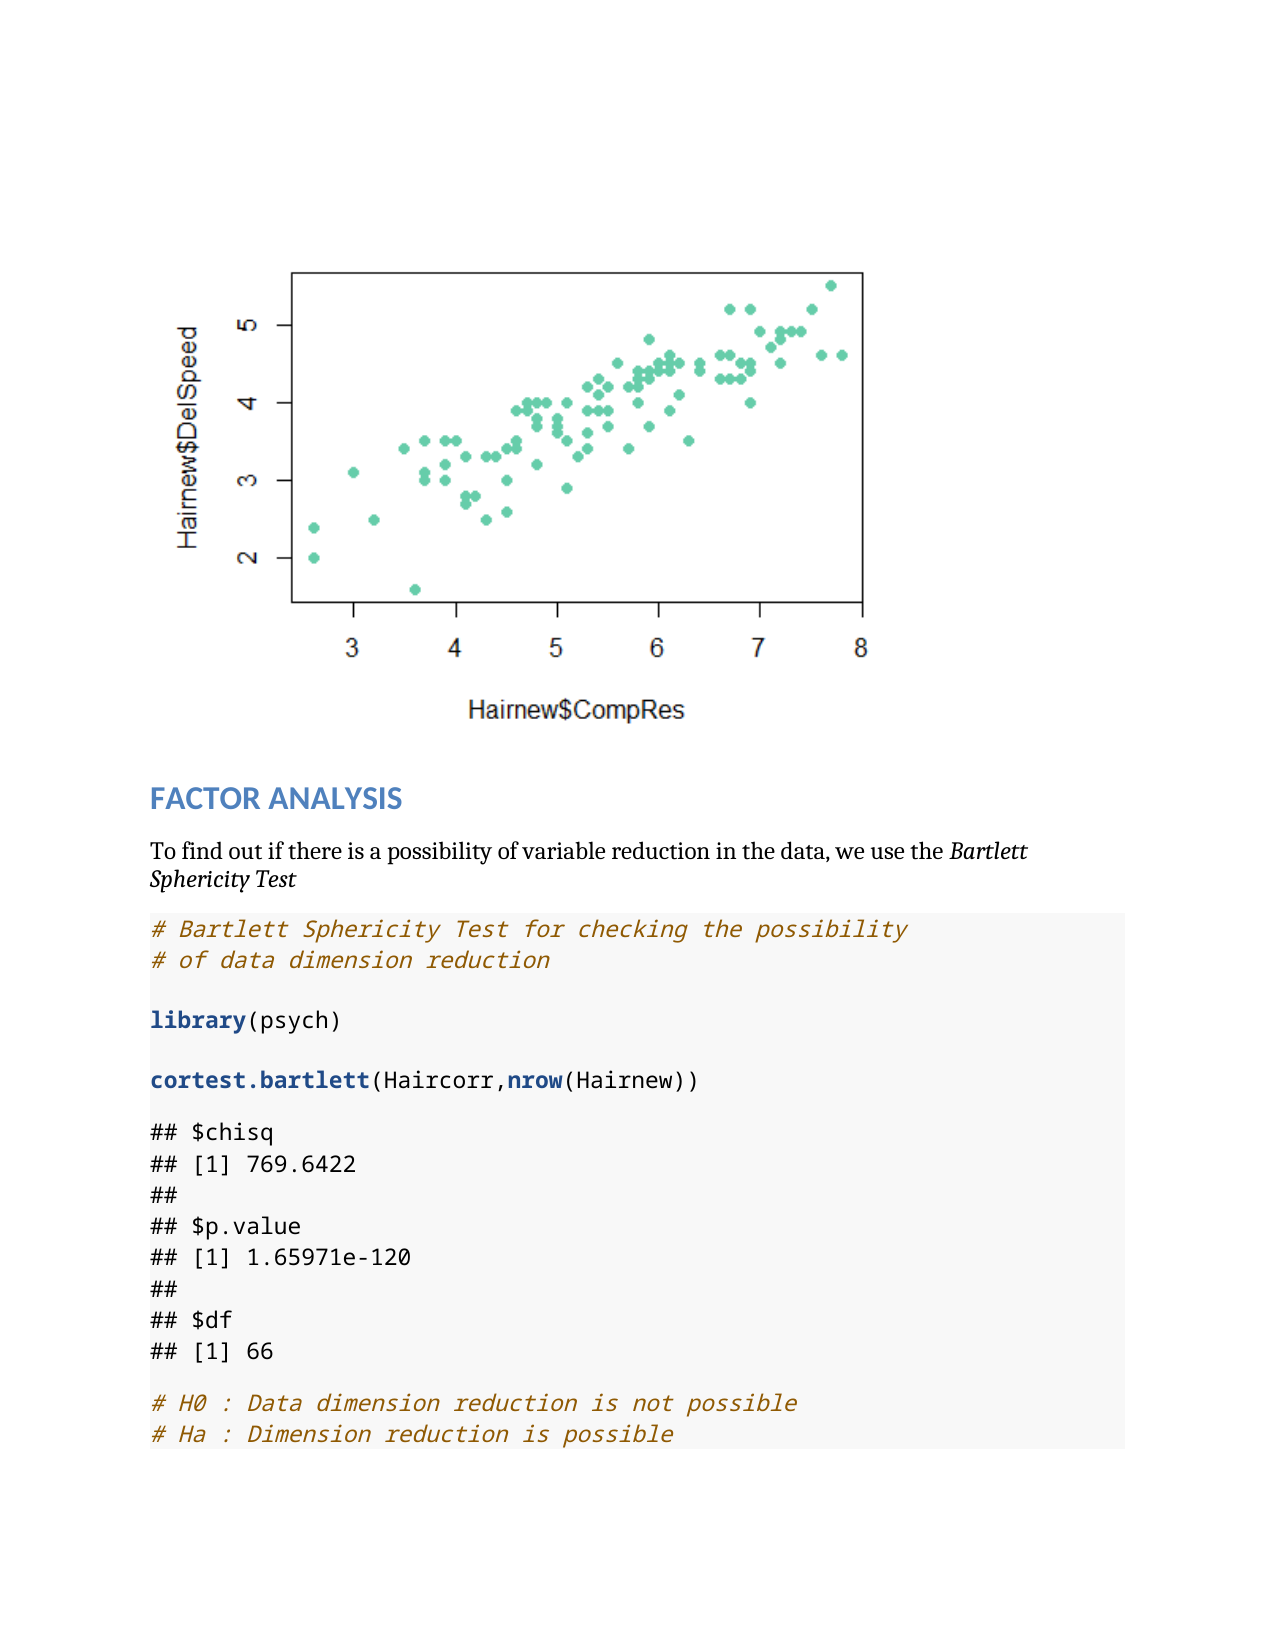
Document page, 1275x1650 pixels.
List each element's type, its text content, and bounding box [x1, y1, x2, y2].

subtitle FACTOR ANALYSIS [150, 777, 1125, 818]
text # H0 : Data dimension reduction is not possible # Ha : Dimension reduction is possible [672, 1387, 1125, 1449]
text ## $chisq ## [1] 769.6422 ## ## $p.value ## [1] 1.65971e-120 ## ## $df ## [1] 66 [150, 1116, 1125, 1366]
text To find out if there is a possibility of variable reduction in the data, we use the Bartlett Sphericity Test [150, 837, 1125, 894]
picture [168, 150, 927, 757]
text # Bartlett Sphericity Test for checking the possibility # of data dimension reduction library(psych) cortest.bartlett(Haircorr,nrow(Hairnew)) [150, 913, 1125, 1095]
